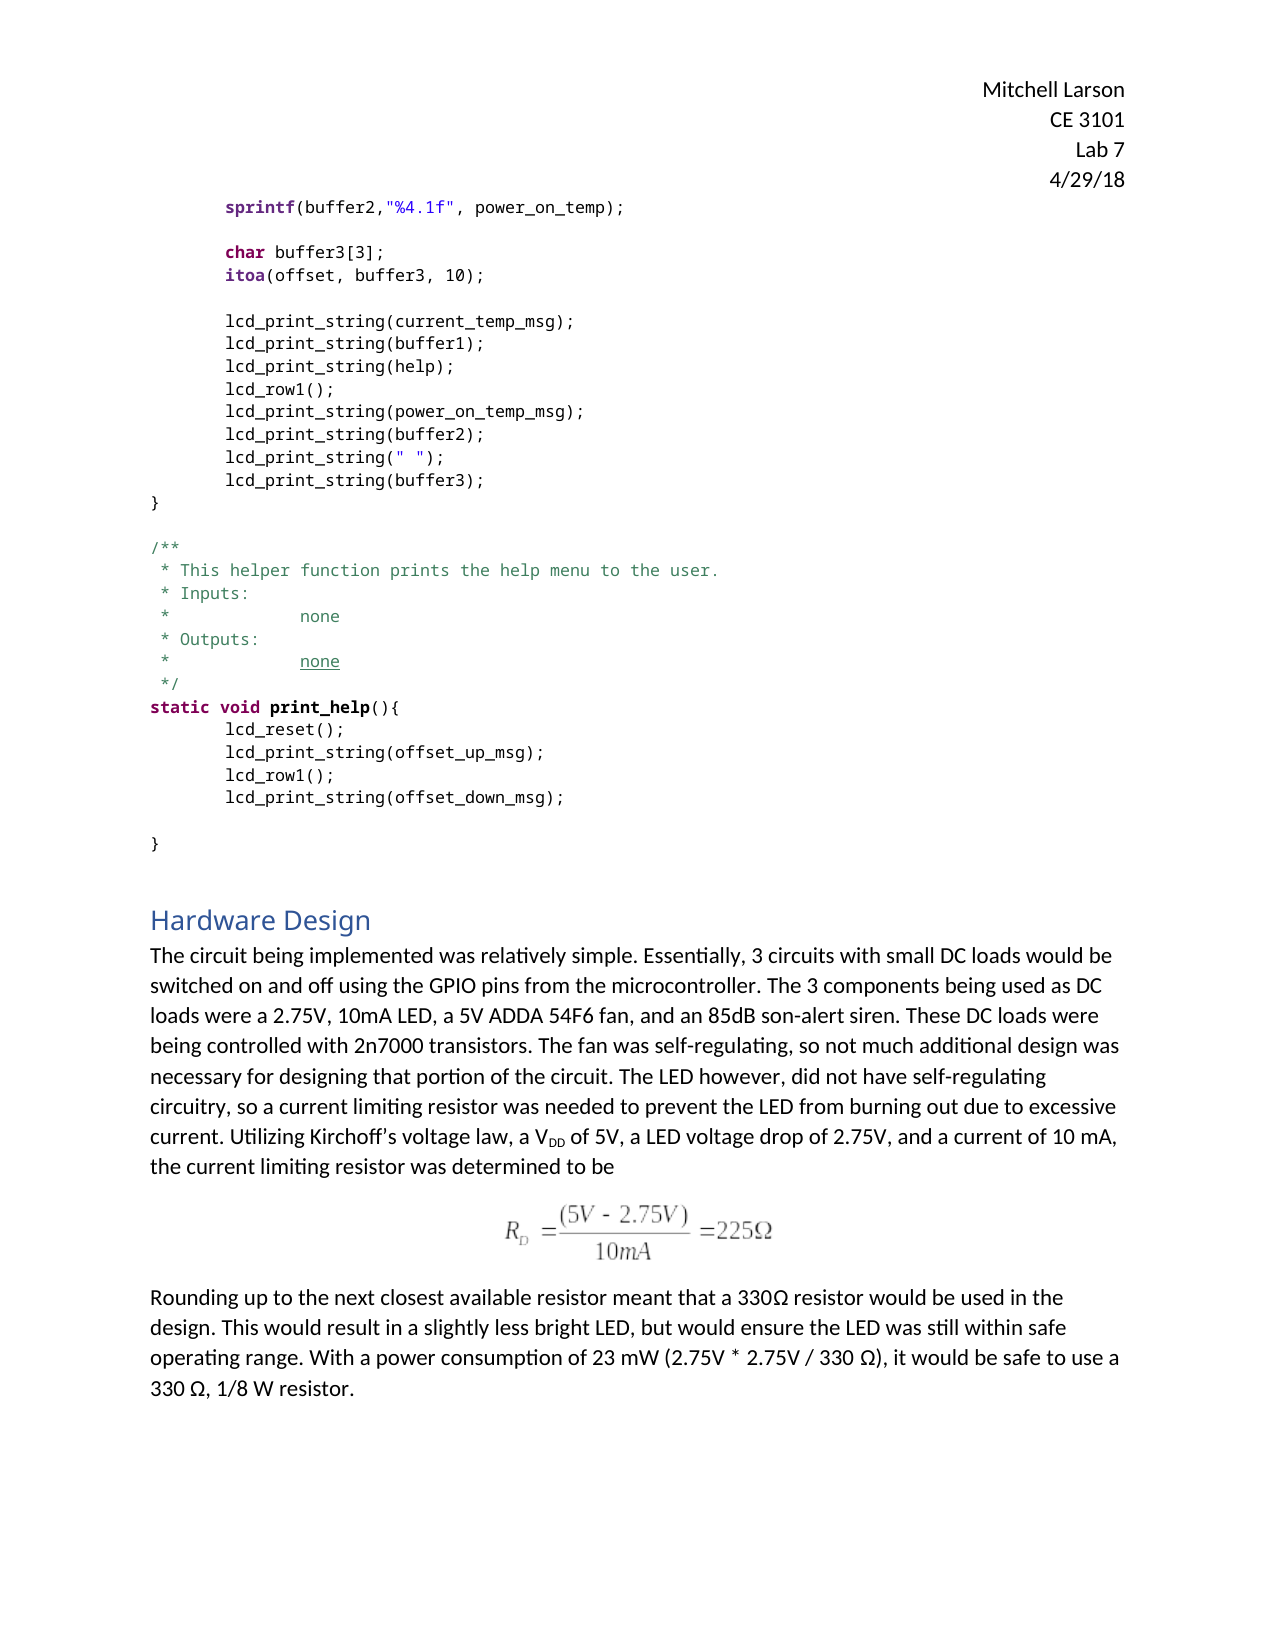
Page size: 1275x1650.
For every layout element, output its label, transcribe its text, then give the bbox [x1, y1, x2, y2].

text lcd_row1(); [150, 377, 1125, 400]
text lcd_row1(); [150, 763, 1125, 786]
text * Inputs: [150, 582, 1125, 604]
text lcd_print_string(offset_down_msg); [150, 786, 1125, 809]
subtitle Hardware Design [150, 901, 1125, 938]
text /** [150, 536, 1125, 559]
text lcd_print_string(help); [150, 355, 1125, 377]
text lcd_print_string(buffer3); [150, 468, 1125, 491]
text itoa(offset, buffer3, 10); [150, 264, 1125, 287]
text lcd_print_string(buffer1); [150, 332, 1125, 355]
text lcd_print_string(buffer2); [150, 423, 1125, 446]
text } [150, 832, 1125, 854]
text * This helper function prints the help menu to the user. [150, 559, 1125, 582]
text * none [150, 604, 1125, 627]
text sprintf(buffer2,"%4.1f", power_on_temp); [150, 196, 1125, 218]
text The circuit being implemented was relatively simple. Essentially, 3 circuits with small DC loads would be switched on and off using the GPIO pins from the microcontroller. The 3 components being used as DC loads were a 2.75V, 10mA LED, a 5V ADDA 54F6 fan, and an 85dB son-alert siren. These DC loads were being controlled with 2n7000 transistors. The fan was self-regulating, so not much additional design was necessary for designing that portion of the circuit. The LED however, did not have self-regulating circuitry, so a current limiting resistor was needed to prevent the LED from burning out due to excessive current. Utilizing Kirchoff’s voltage law, a VDD of 5V, a LED voltage drop of 2.75V, and a current of 10 mA, the current limiting resistor was determined to be [150, 941, 1125, 1180]
text lcd_print_string(power_on_temp_msg); [150, 400, 1125, 423]
text lcd_print_string(offset_up_msg); [150, 741, 1125, 763]
text } [150, 491, 1125, 514]
text static void print_help(){ [150, 695, 1125, 718]
text lcd_reset(); [150, 718, 1125, 741]
text */ [150, 673, 1125, 695]
text lcd_print_string(" "); [150, 446, 1125, 468]
text lcd_print_string(current_temp_msg); [150, 309, 1125, 332]
text * Outputs: [150, 627, 1125, 650]
text * none [150, 650, 1125, 673]
text char buffer3[3]; [150, 241, 1125, 264]
text Rounding up to the next closest available resistor meant that a 330Ω resistor would be used in the design. This would result in a slightly less bright LED, but would ensure the LED was still within safe operating range. With a power consumption of 23 mW (2.75V * 2.75V / 330 Ω), it would be safe to use a 330 Ω, 1/8 W resistor. [150, 1283, 1125, 1402]
